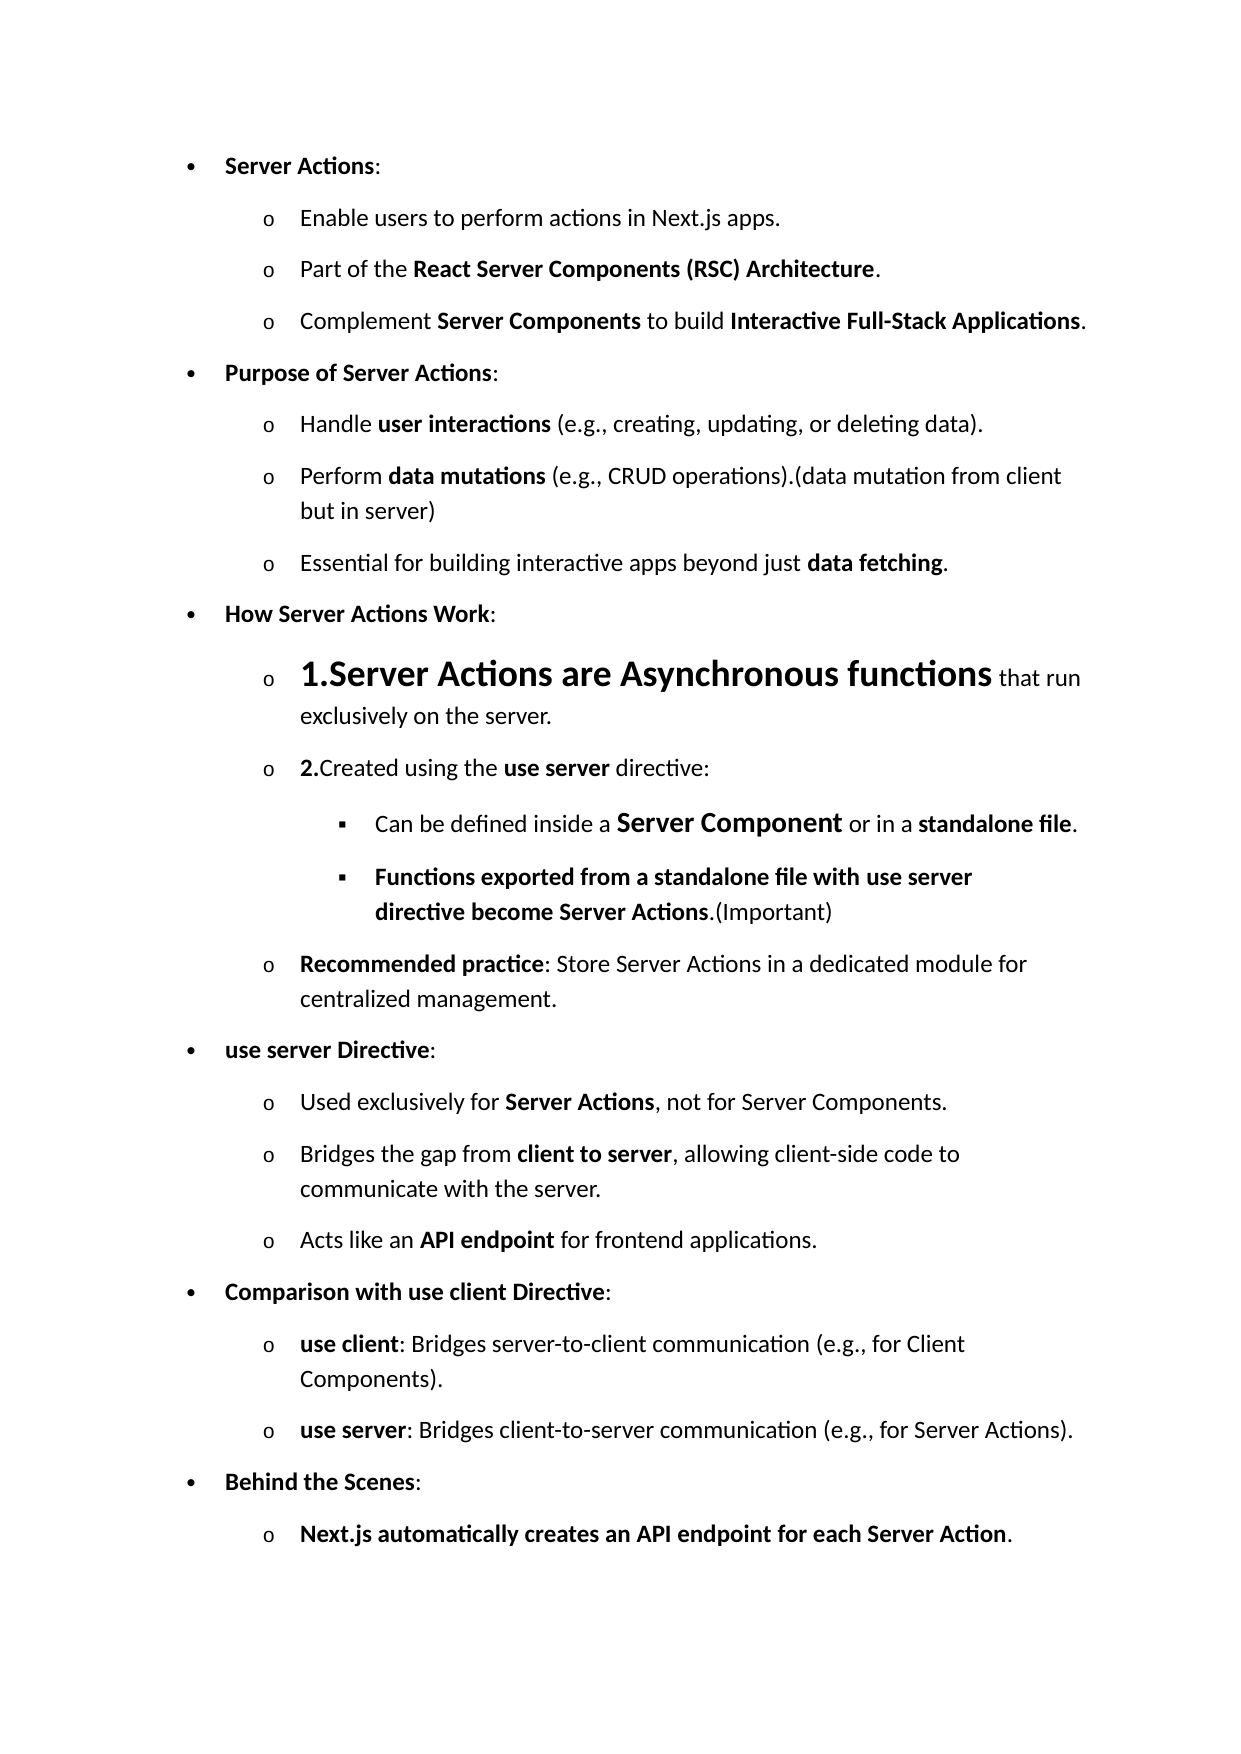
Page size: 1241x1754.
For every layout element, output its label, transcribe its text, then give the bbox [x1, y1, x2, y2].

list Part of the React Server Components (RSC) Architecture. [262, 253, 1090, 284]
list Bridges the gap from client to server, allowing client-side code to communicate with the server. [262, 1138, 1090, 1203]
list use server Directive: [187, 1034, 1090, 1065]
list use server: Bridges client-to-server communication (e.g., for Server Actions). [262, 1414, 1090, 1445]
list Used exclusively for Server Actions, not for Server Components. [262, 1086, 1090, 1117]
list Handle user interactions (e.g., creating, updating, or deleting data). [262, 408, 1090, 439]
list Comparison with use client Directive: [187, 1276, 1090, 1307]
list Behind the Scenes: [187, 1466, 1090, 1497]
list Enable users to perform actions in Next.js apps. [262, 202, 1090, 232]
list Functions exported from a standalone file with use server directive become Server Actions.(Important) [337, 861, 1090, 927]
list Acts like an API endpoint for frontend applications. [262, 1224, 1090, 1255]
list Purpose of Server Actions: [187, 357, 1090, 387]
list Essential for building interactive apps beyond just data fetching. [262, 547, 1090, 577]
list Next.js automatically creates an API endpoint for each Server Action. [262, 1518, 1090, 1548]
list Perform data mutations (e.g., CRUD operations).(data mutation from client but in server) [262, 460, 1090, 526]
list 2.Created using the use server directive: [262, 752, 1090, 782]
list Recommended practice: Store Server Actions in a dedicated module for centralized management. [262, 948, 1090, 1013]
list Server Actions: [187, 150, 1090, 181]
list 1.Server Actions are Asynchronous functions that run exclusively on the server. [262, 650, 1090, 731]
list Complement Server Components to build Interactive Full-Stack Applications. [262, 305, 1090, 336]
list Can be defined inside a Server Component or in a standalone file. [337, 804, 1090, 839]
list use client: Bridges server-to-client communication (e.g., for Client Components). [262, 1328, 1090, 1393]
list How Server Actions Work: [187, 598, 1090, 629]
